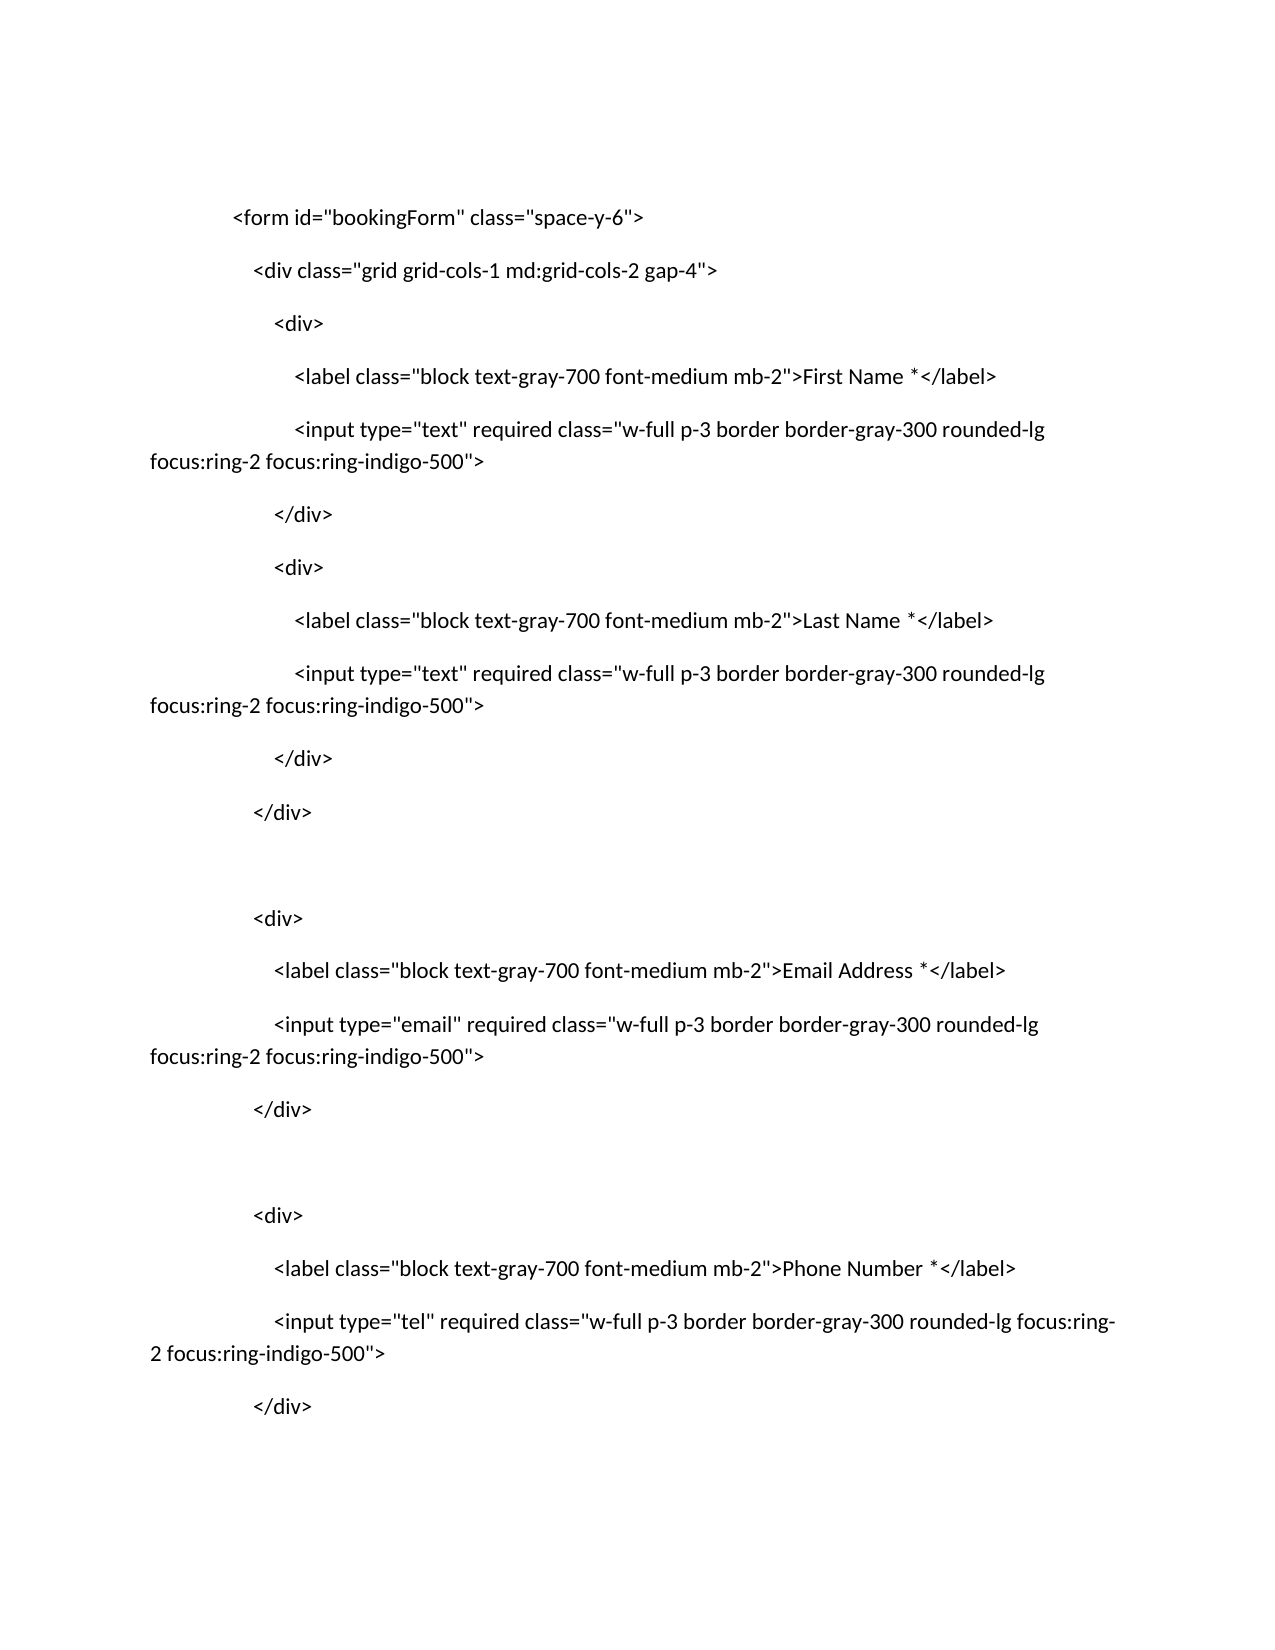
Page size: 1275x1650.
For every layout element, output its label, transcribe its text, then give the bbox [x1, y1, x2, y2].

text <div class="grid grid-cols-1 md:grid-cols-2 gap-4"> [150, 256, 1125, 284]
text <label class="block text-gray-700 font-medium mb-2">Email Address *</label> [150, 957, 1125, 985]
text <form id="bookingForm" class="space-y-6"> [150, 203, 1125, 231]
text <input type="tel" required class="w-full p-3 border border-gray-300 rounded-lg focus:ring-2 focus:ring-indigo-500"> [150, 1307, 1125, 1367]
text <div> [150, 309, 1125, 337]
text </div> [150, 744, 1125, 773]
text <div> [150, 553, 1125, 581]
text </div> [150, 1095, 1125, 1123]
text </div> [150, 1392, 1125, 1420]
text </div> [150, 798, 1125, 826]
text <input type="text" required class="w-full p-3 border border-gray-300 rounded-lg focus:ring-2 focus:ring-indigo-500"> [150, 415, 1125, 475]
text <label class="block text-gray-700 font-medium mb-2">Phone Number *</label> [150, 1254, 1125, 1282]
text <input type="email" required class="w-full p-3 border border-gray-300 rounded-lg focus:ring-2 focus:ring-indigo-500"> [150, 1010, 1125, 1070]
text <input type="text" required class="w-full p-3 border border-gray-300 rounded-lg focus:ring-2 focus:ring-indigo-500"> [150, 659, 1125, 719]
text <label class="block text-gray-700 font-medium mb-2">Last Name *</label> [150, 606, 1125, 634]
text <div> [150, 904, 1125, 932]
text <div> [150, 1201, 1125, 1229]
text </div> [150, 500, 1125, 528]
text <label class="block text-gray-700 font-medium mb-2">First Name *</label> [150, 362, 1125, 390]
